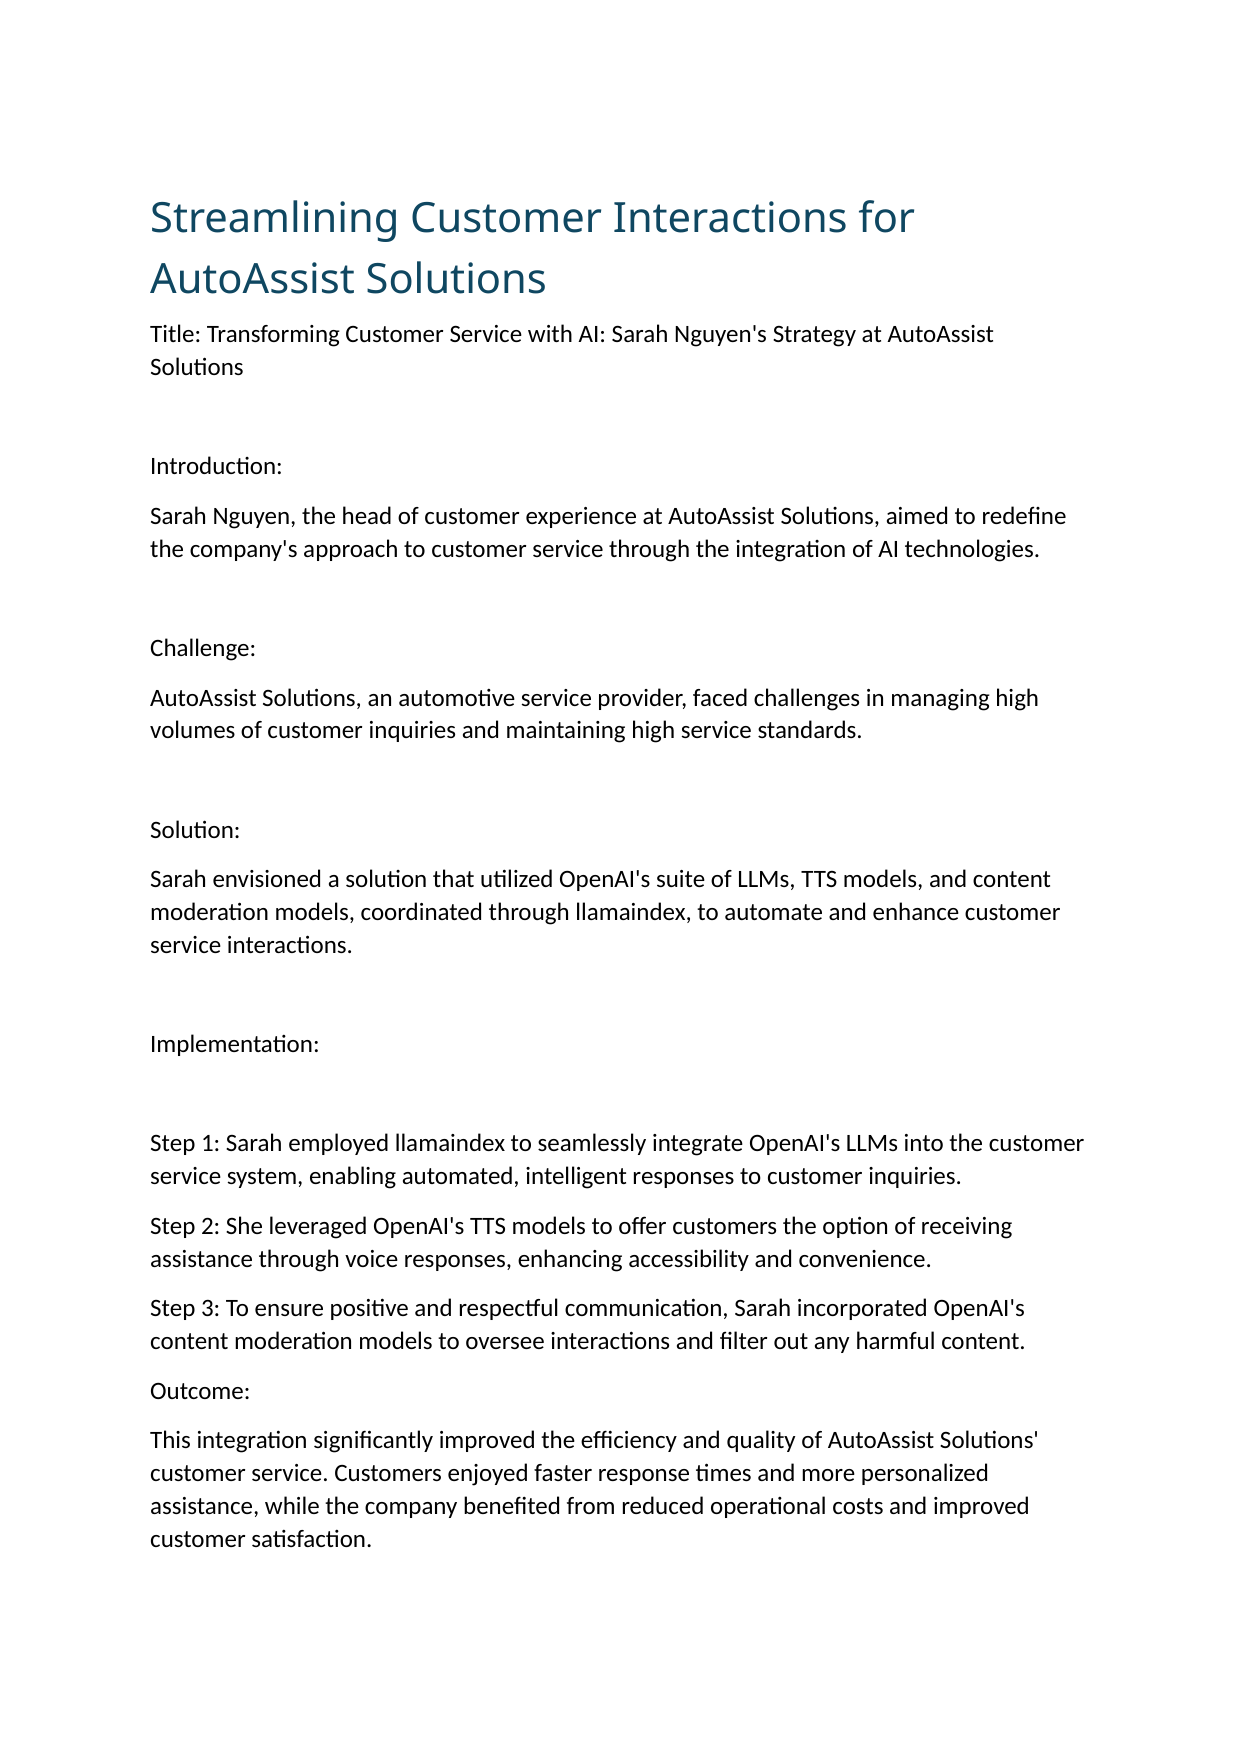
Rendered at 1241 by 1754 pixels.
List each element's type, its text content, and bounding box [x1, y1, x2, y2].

text Step 3: To ensure positive and respectful communication, Sarah incorporated OpenAI's content moderation models to oversee interactions and filter out any harmful content. [150, 1292, 1090, 1356]
text Step 1: Sarah employed llamaindex to seamlessly integrate OpenAI's LLMs into the customer service system, enabling automated, intelligent responses to customer inquiries. [150, 1127, 1090, 1191]
text Sarah Nguyen, the head of customer experience at AutoAssist Solutions, aimed to redefine the company's approach to customer service through the integration of AI technologies. [150, 500, 1090, 563]
text Introduction: [150, 450, 1090, 481]
text This integration significantly improved the efficiency and quality of AutoAssist Solutions' customer service. Customers enjoyed faster response times and more personalized assistance, while the company benefited from reduced operational costs and improved customer satisfaction. [150, 1424, 1090, 1554]
text Challenge: [150, 632, 1090, 663]
text AutoAssist Solutions, an automotive service provider, faced challenges in managing high volumes of customer inquiries and maintaining high service standards. [150, 682, 1090, 745]
subtitle Streamlining Customer Interactions for AutoAssist Solutions [150, 187, 1090, 306]
text Step 2: She leveraged OpenAI's TTS models to offer customers the option of receiving assistance through voice responses, enhancing accessibility and convenience. [150, 1210, 1090, 1273]
text Implementation: [150, 1028, 1090, 1059]
text Title: Transforming Customer Service with AI: Sarah Nguyen's Strategy at AutoAssist Solutions [150, 318, 1090, 382]
text Outcome: [150, 1375, 1090, 1406]
text Solution: [150, 814, 1090, 844]
text Sarah envisioned a solution that utilized OpenAI's suite of LLMs, TTS models, and content moderation models, coordinated through llamaindex, to automate and enhance customer service interactions. [150, 863, 1090, 960]
